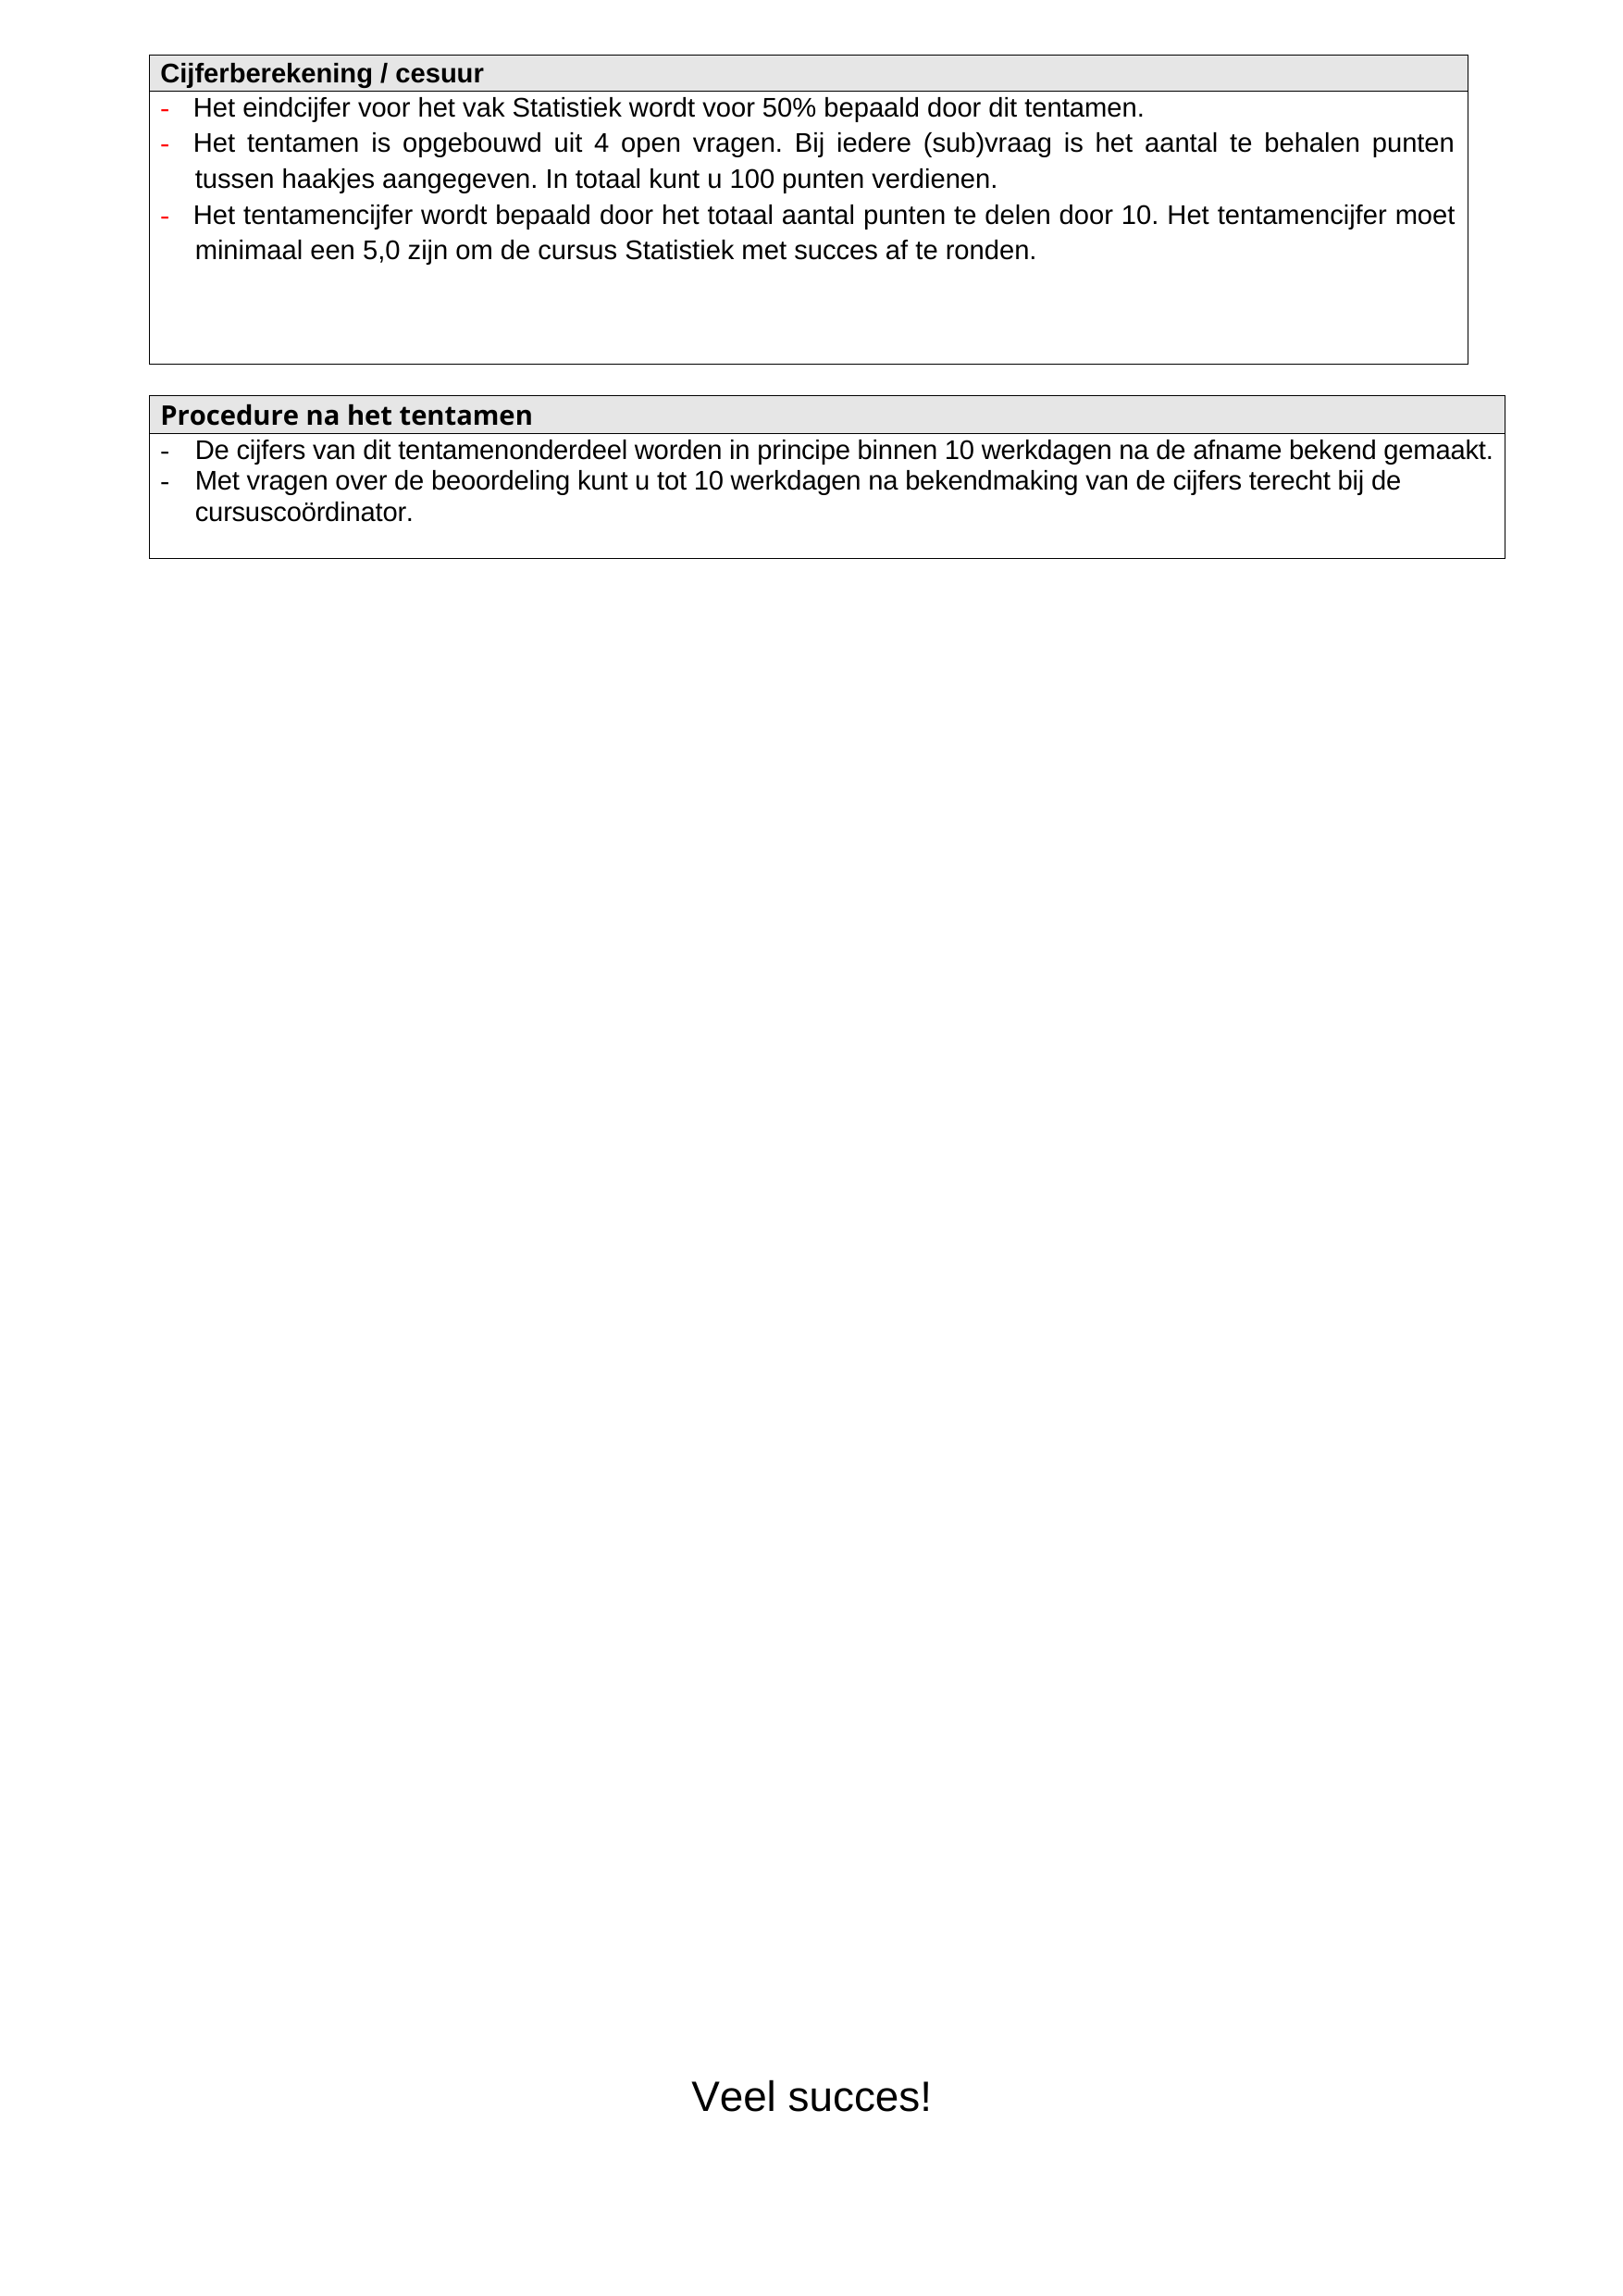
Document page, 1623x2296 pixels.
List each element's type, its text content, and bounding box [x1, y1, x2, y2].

text Veel succes! [139, 2071, 1484, 2120]
table_header Procedure na het tentamen [150, 396, 1505, 433]
table_cell Het eindcijfer voor het vak Statistiek wordt voor 50% bepaald door dit tentamen. Het tentamen is opgebouwd uit 4 open vragen. Bij iedere (sub)vraag is het aantal te behalen punten tussen haakjes aangegeven. In totaal kunt u 100 punten verdienen. Het tentamencijfer wordt bepaald door het totaal aantal punten te delen door 10. Het tentamencijfer moet minimaal een 5,0 zijn om de cursus Statistiek met succes af te ronden. [150, 92, 1468, 363]
table_header Cijferberekening / cesuur [150, 56, 1468, 91]
table_cell De cijfers van dit tentamenonderdeel worden in principe binnen 10 werkdagen na de afname bekend gemaakt. Met vragen over de beoordeling kunt u tot 10 werkdagen na bekendmaking van de cijfers terecht bij de cursuscoördinator. [150, 434, 1505, 558]
